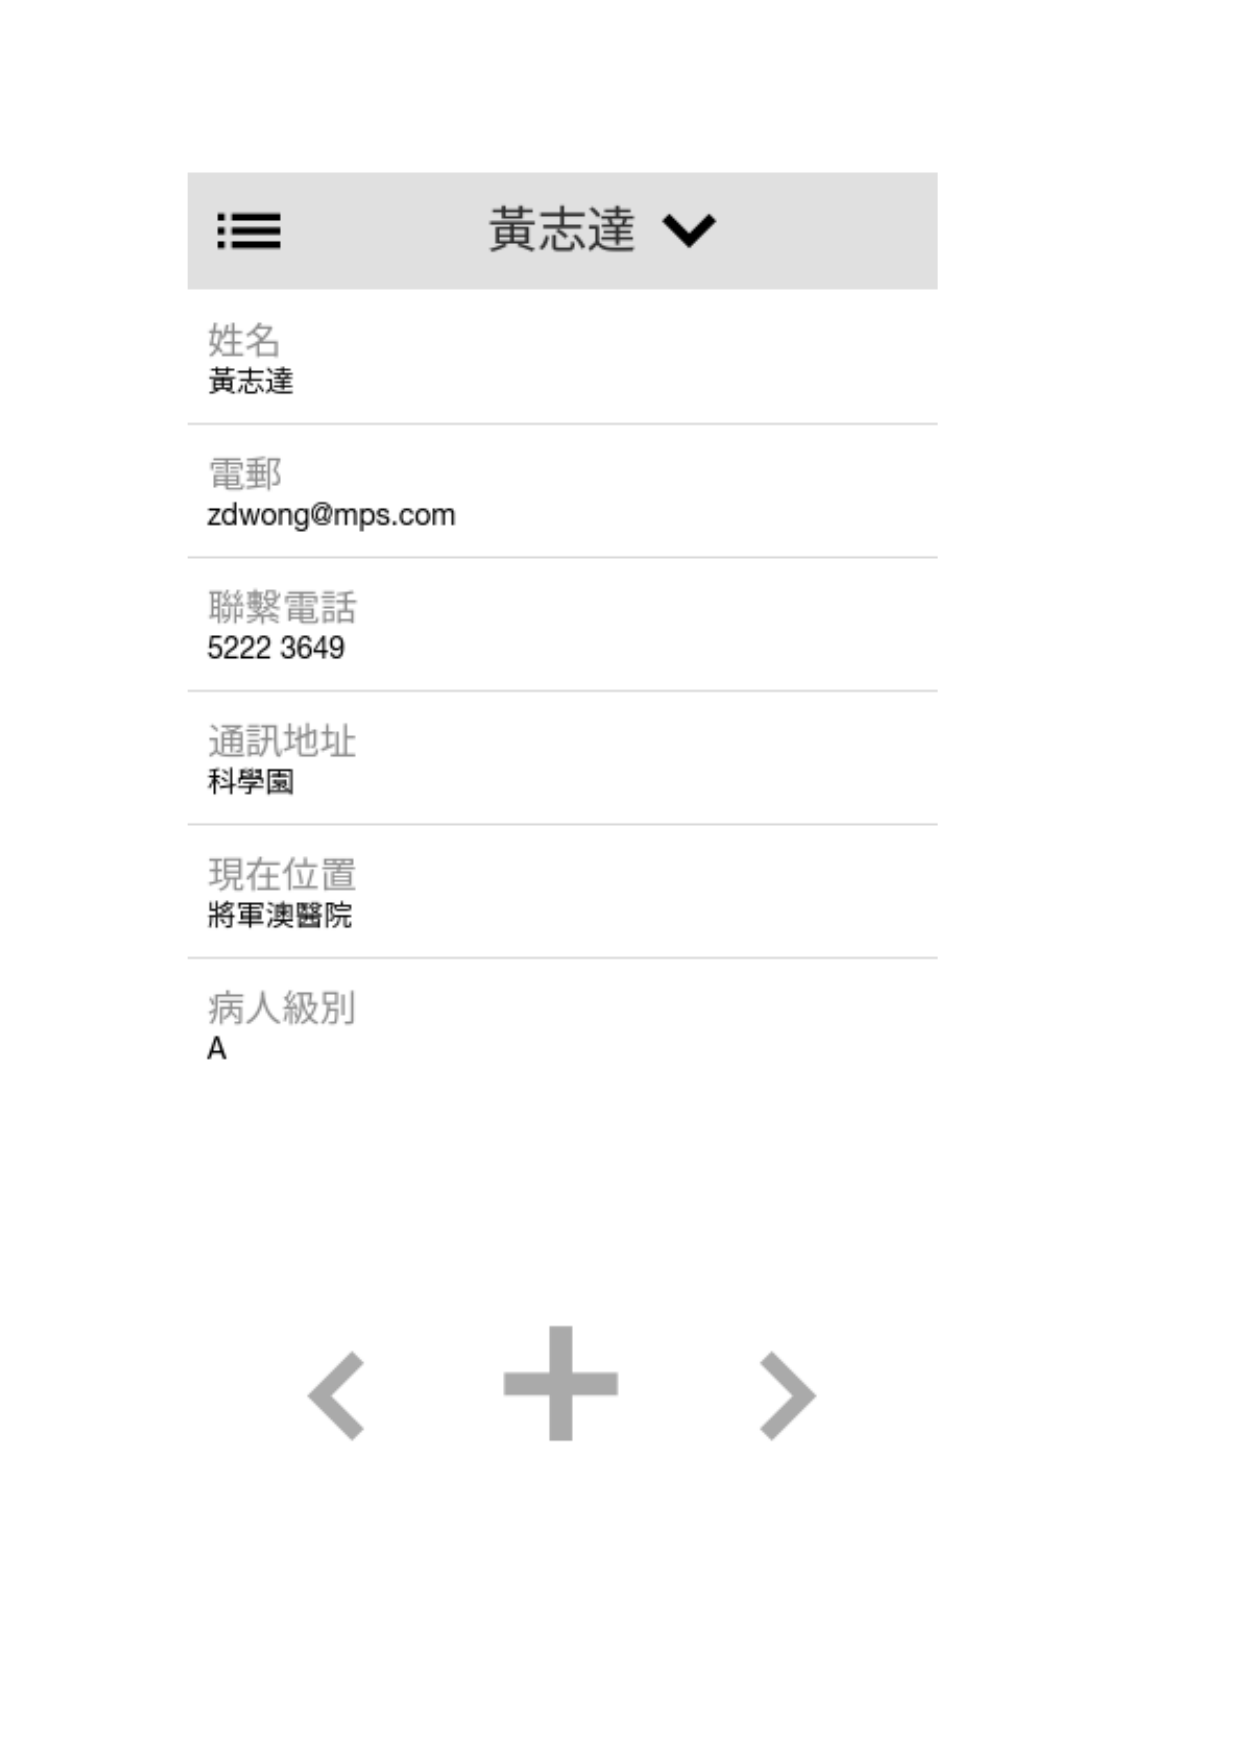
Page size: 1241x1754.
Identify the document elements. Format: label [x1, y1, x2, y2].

picture [187, 172, 938, 1506]
